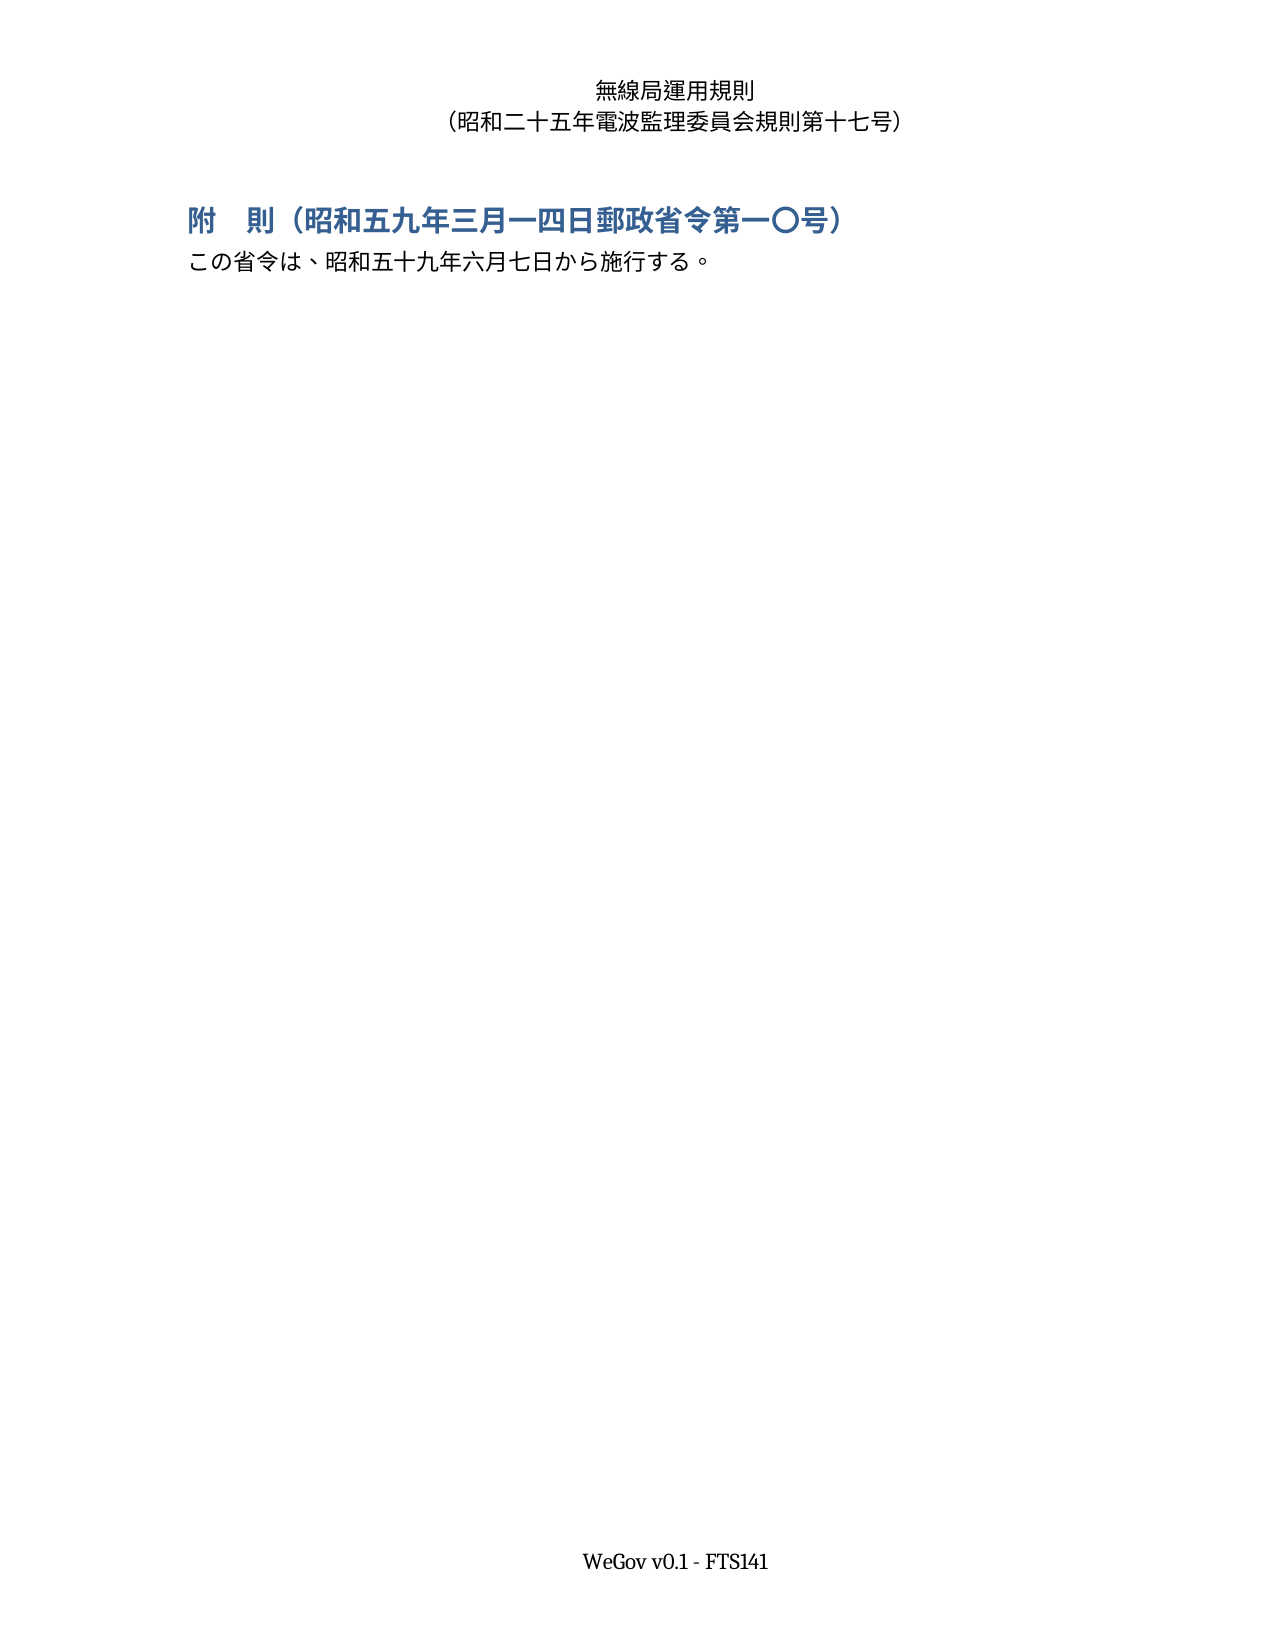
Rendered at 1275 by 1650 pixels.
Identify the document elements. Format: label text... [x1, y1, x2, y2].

text この省令は、昭和五十九年六月七日から施行する。 [187, 246, 1087, 277]
subtitle 附 則（昭和五九年三月一四日郵政省令第一〇号） [187, 200, 1087, 240]
